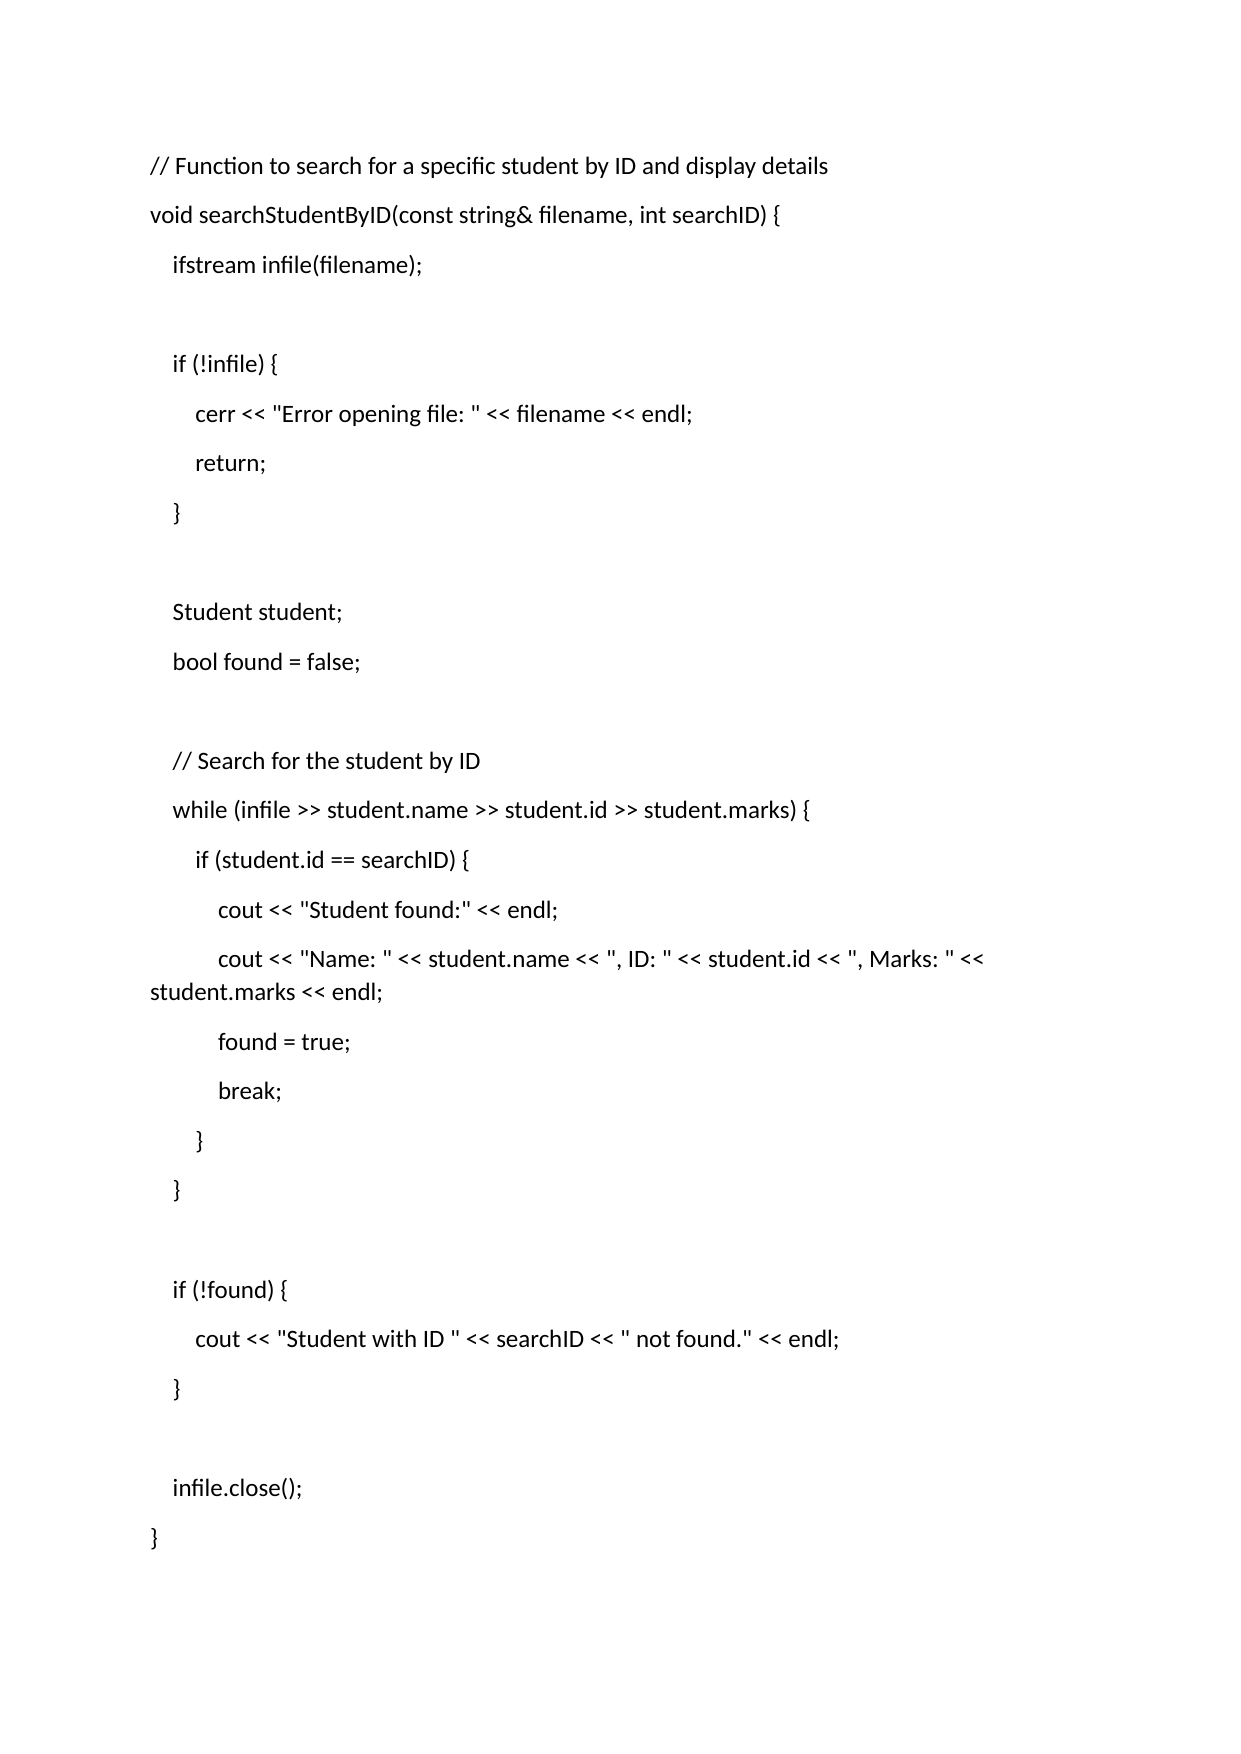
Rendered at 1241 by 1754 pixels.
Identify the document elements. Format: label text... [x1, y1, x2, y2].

text void searchStudentByID(const string& filename, int searchID) { [150, 199, 1090, 230]
text cout << "Student found:" << endl; [150, 894, 1090, 924]
text if (student.id == searchID) { [150, 844, 1090, 875]
text Student student; [150, 596, 1090, 627]
text cerr << "Error opening file: " << filename << endl; [150, 398, 1090, 428]
text } [150, 1125, 1090, 1156]
text // Search for the student by ID [150, 745, 1090, 776]
text } [150, 1522, 1090, 1552]
text cout << "Name: " << student.name << ", ID: " << student.id << ", Marks: " << student.marks << endl; [150, 943, 1090, 1007]
text } [150, 497, 1090, 528]
text // Function to search for a specific student by ID and display details [150, 150, 1090, 181]
text break; [150, 1075, 1090, 1106]
text while (infile >> student.name >> student.id >> student.marks) { [150, 794, 1090, 825]
text } [150, 1373, 1090, 1403]
text bool found = false; [150, 646, 1090, 676]
text if (!infile) { [150, 348, 1090, 379]
text } [150, 1174, 1090, 1205]
text found = true; [150, 1026, 1090, 1056]
text return; [150, 447, 1090, 478]
text cout << "Student with ID " << searchID << " not found." << endl; [150, 1323, 1090, 1354]
text infile.close(); [150, 1472, 1090, 1503]
text ifstream infile(filename); [150, 249, 1090, 280]
text if (!found) { [150, 1274, 1090, 1304]
